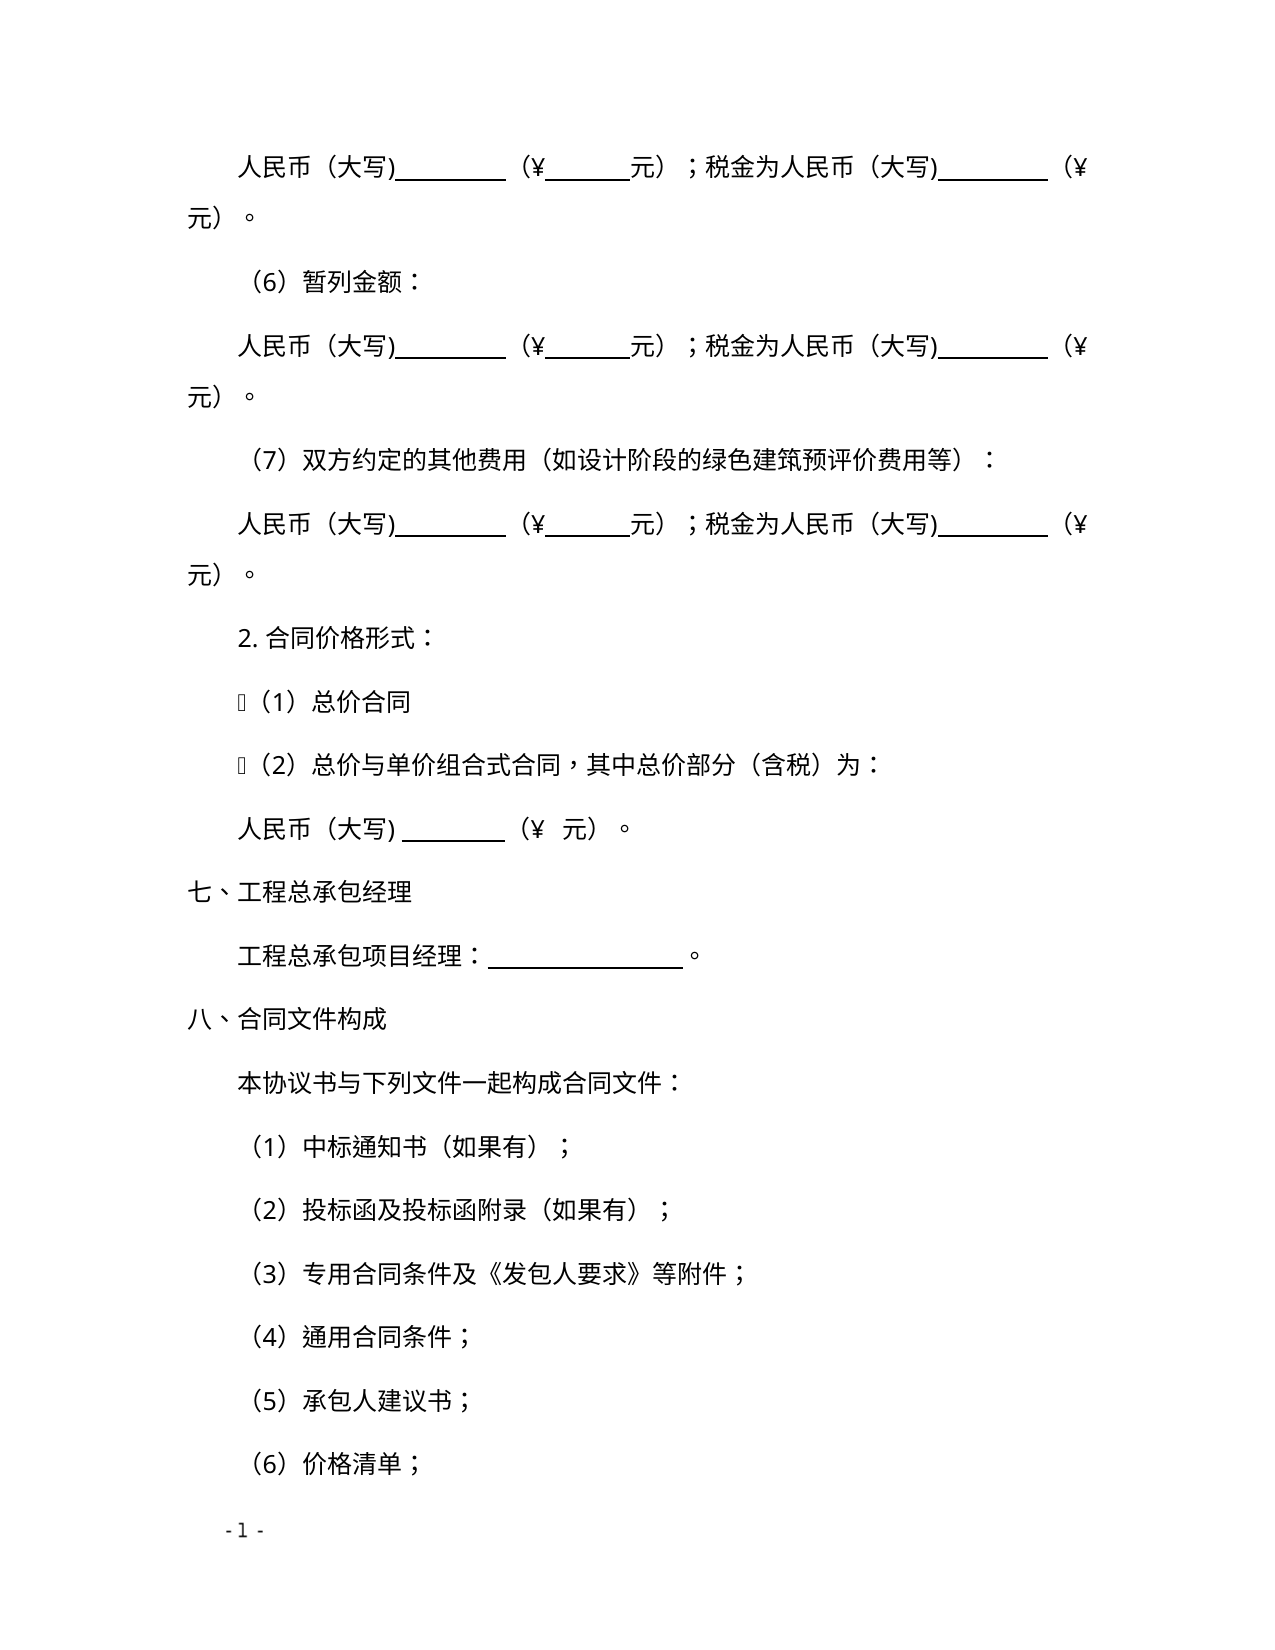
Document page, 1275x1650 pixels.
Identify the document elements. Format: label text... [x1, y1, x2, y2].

text 工程总承包项目经理： 。 [187, 938, 1087, 973]
text 人民币（大写) （¥ 元）；税金为人民币（大写) （¥ 元）。 [187, 328, 1087, 413]
text （1）总价合同 [187, 684, 1087, 718]
text （2）投标函及投标函附录（如果有）； [187, 1193, 1087, 1227]
text （3）专用合同条件及《发包人要求》等附件； [187, 1256, 1087, 1290]
text 2. 合同价格形式： [187, 621, 1087, 655]
text （5）承包人建议书； [187, 1383, 1087, 1417]
text （4）通用合同条件； [187, 1320, 1087, 1354]
text 本协议书与下列文件一起构成合同文件： [187, 1066, 1087, 1100]
text 七、工程总承包经理 [187, 875, 1087, 909]
picture [187, 1520, 263, 1566]
text （2）总价与单价组合式合同，其中总价部分（含税）为： [187, 748, 1087, 782]
text 人民币（大写) （¥ 元）。 [187, 811, 1087, 846]
text （7）双方约定的其他费用（如设计阶段的绿色建筑预评价费用等）： [187, 443, 1087, 477]
text （6）暂列金额： [187, 264, 1087, 299]
text 人民币（大写) （¥ 元）；税金为人民币（大写) （¥ 元）。 [187, 150, 1087, 235]
text 八、合同文件构成 [187, 1002, 1087, 1036]
text （6）价格清单； [187, 1447, 1087, 1481]
text （1）中标通知书（如果有）； [187, 1129, 1087, 1163]
text 人民币（大写) （¥ 元）；税金为人民币（大写) （¥ 元）。 [187, 506, 1087, 591]
